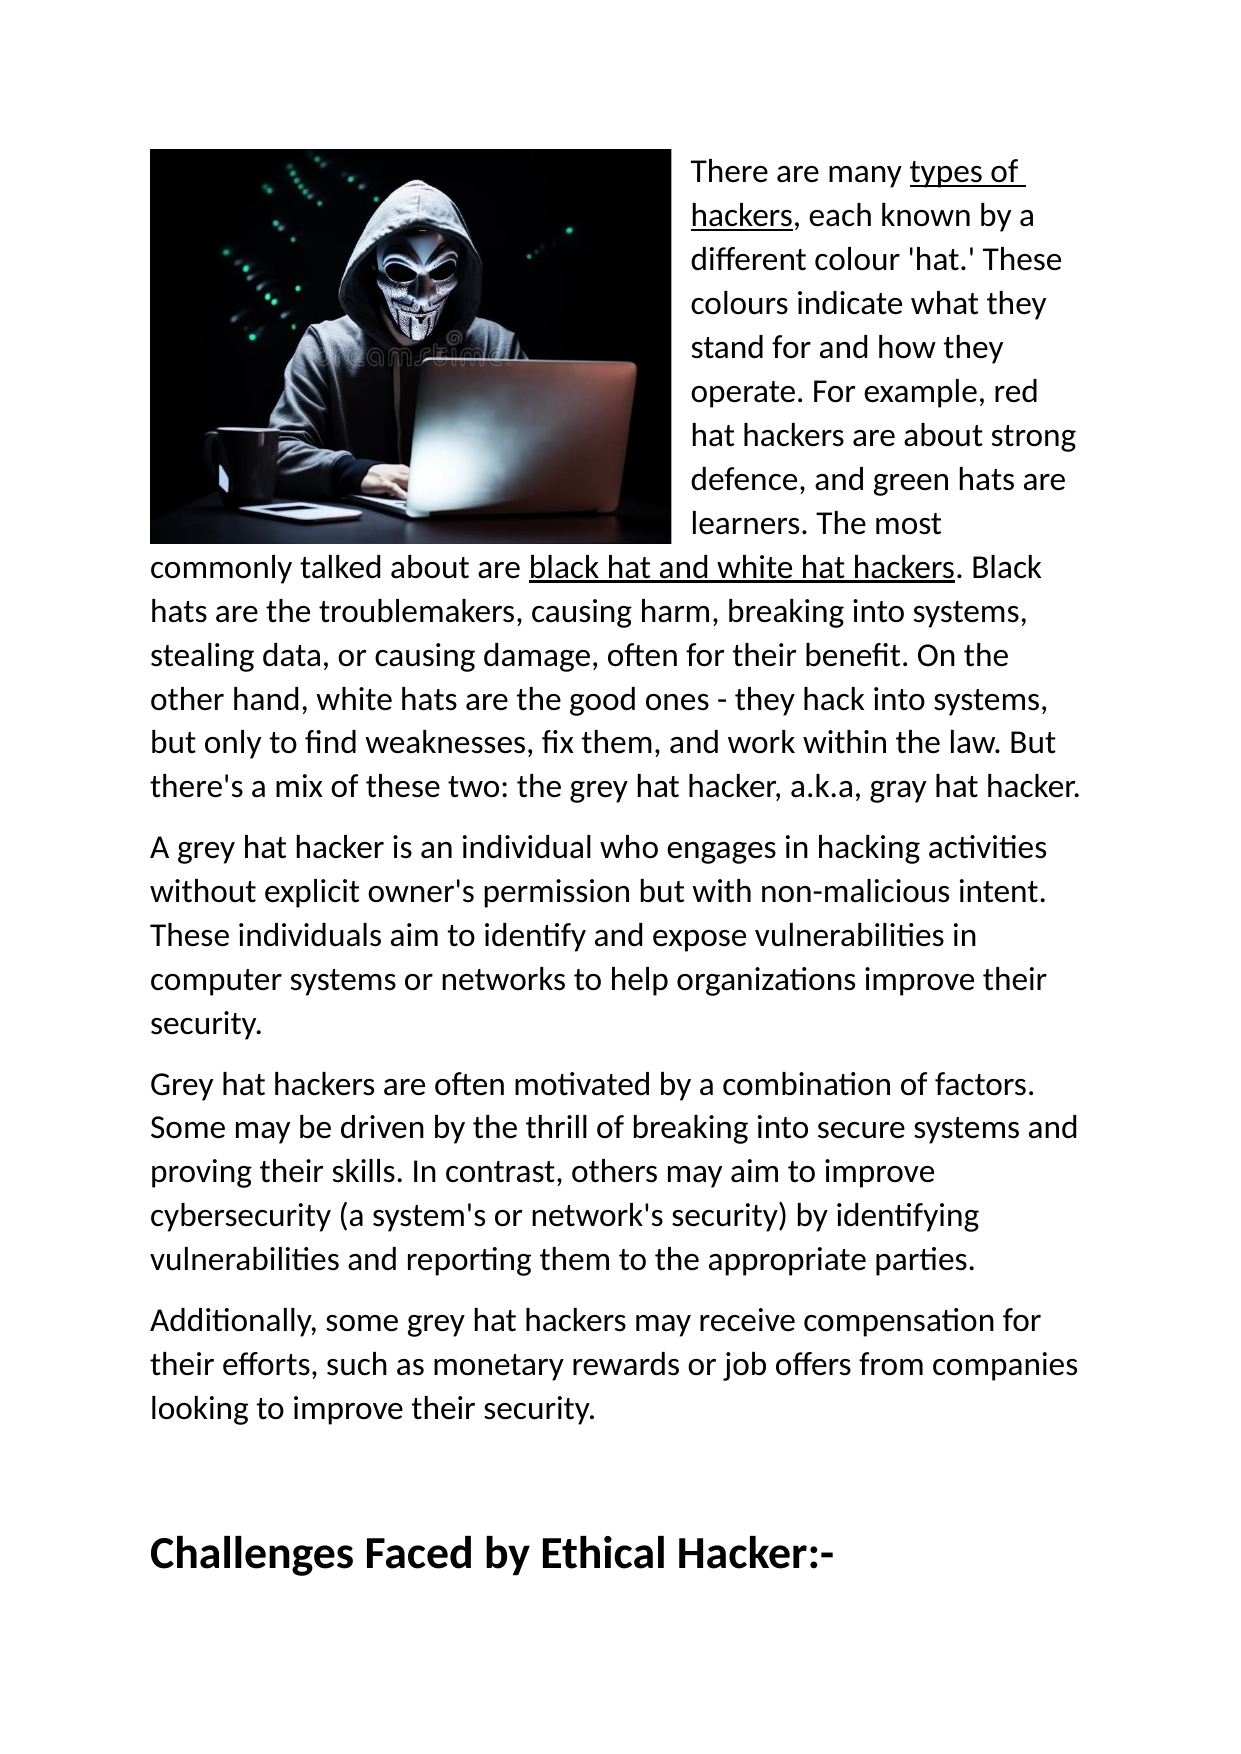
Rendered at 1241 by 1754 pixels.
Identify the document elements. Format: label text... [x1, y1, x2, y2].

text A grey hat hacker is an individual who engages in hacking activities without explicit owner's permission but with non-malicious intent. These individuals aim to identify and expose vulnerabilities in computer systems or networks to help organizations improve their security. [150, 826, 1090, 1043]
text Grey hat hackers are often motivated by a combination of factors. Some may be driven by the thrill of breaking into secure systems and proving their skills. In contrast, others may aim to improve cybersecurity (a system's or network's security) by identifying vulnerabilities and reporting them to the appropriate parties. [150, 1062, 1090, 1279]
picture [150, 149, 672, 543]
text Challenges Faced by Ethical Hacker:- [150, 1524, 1090, 1580]
text Additionally, some grey hat hackers may receive compensation for their efforts, such as monetary rewards or job offers from companies looking to improve their security. [150, 1299, 1090, 1428]
